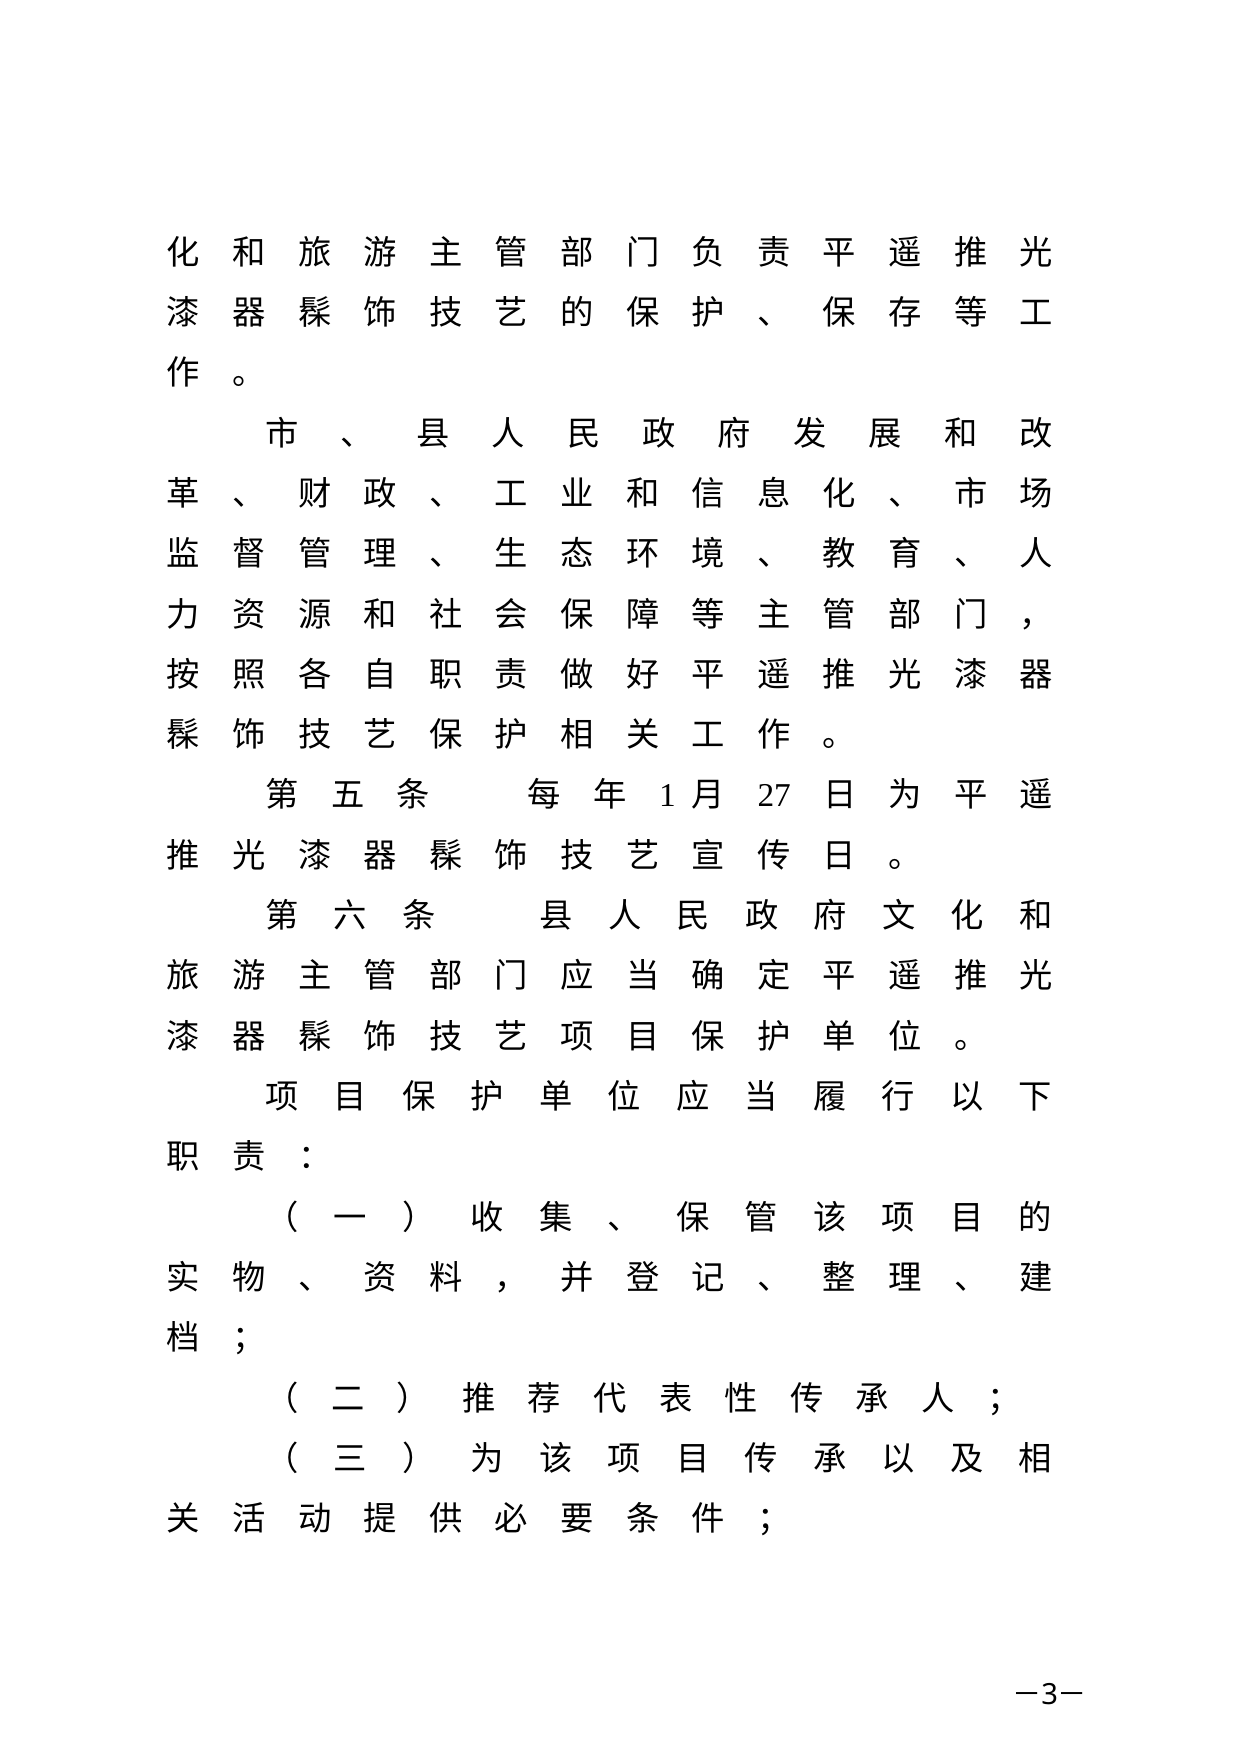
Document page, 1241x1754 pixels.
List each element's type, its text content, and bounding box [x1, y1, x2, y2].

text 项目保护单位应当履行以下职责： [167, 1064, 1085, 1184]
text 第五条 每年1月27日为平遥推光漆器髹饰技艺宣传日。 [167, 762, 1085, 883]
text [167, 219, 1085, 400]
text （一）收集、保管该项目的实物、资料，并登记、整理、建档； [167, 1184, 1085, 1365]
text （三）为该项目传承以及相关活动提供必要条件； [167, 1426, 1085, 1546]
text （二）推荐代表性传承人； [167, 1365, 1085, 1426]
text 市、县人民政府发展和改革、财政、工业和信息化、市场监督管理、生态环境、教育、人力资源和社会保障等主管部门，按照各自职责做好平遥推光漆器髹饰技艺保护相关工作。 [167, 400, 1085, 762]
text 第六条 县人民政府文化和旅游主管部门应当确定平遥推光漆器髹饰技艺项目保护单位。 [167, 883, 1085, 1064]
